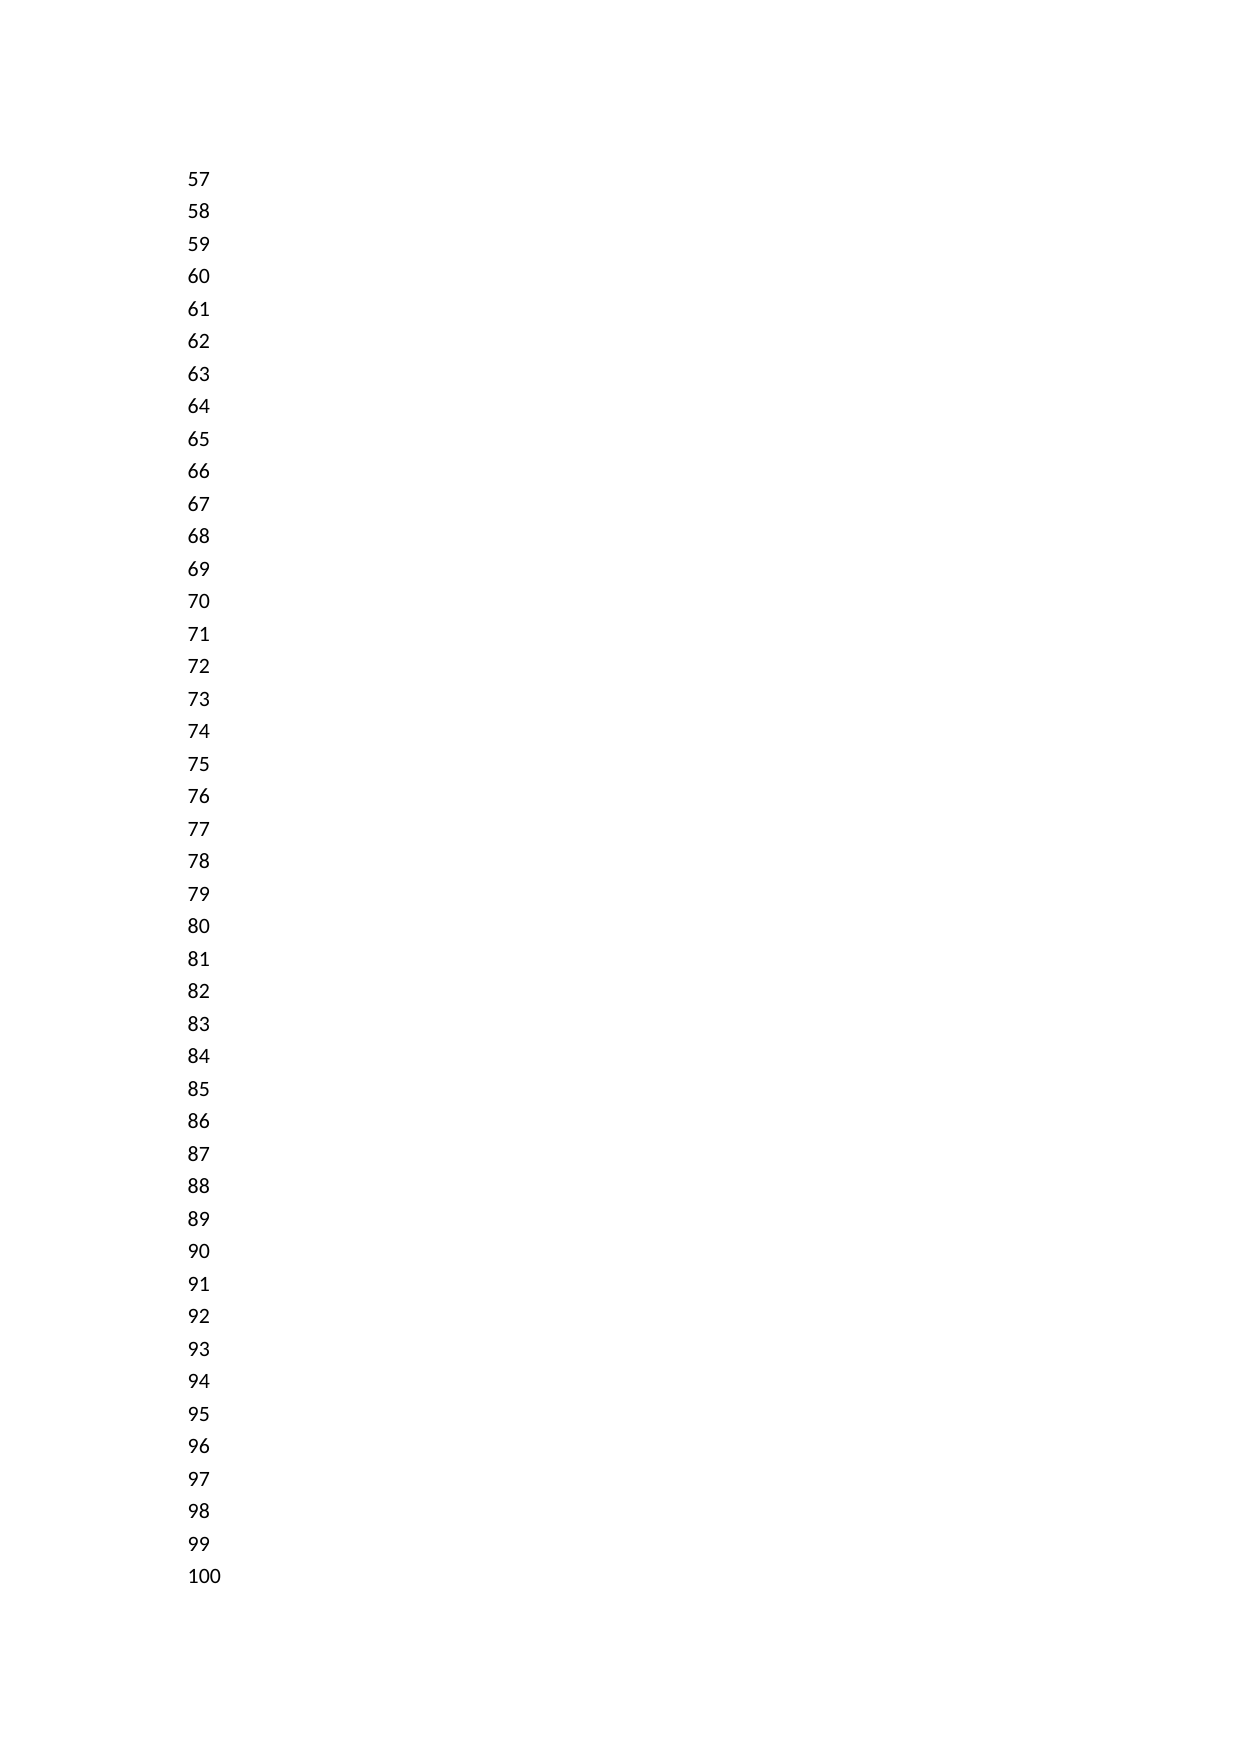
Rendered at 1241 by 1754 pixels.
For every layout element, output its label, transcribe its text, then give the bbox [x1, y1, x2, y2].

text 59 [187, 227, 1053, 259]
text 85 [187, 1072, 1053, 1104]
text 83 [187, 1007, 1053, 1039]
text 87 [187, 1137, 1053, 1169]
text 61 [187, 292, 1053, 324]
text 62 [187, 324, 1053, 357]
text 79 [187, 877, 1053, 909]
text 92 [187, 1299, 1053, 1332]
text 81 [187, 942, 1053, 974]
text 67 [187, 487, 1053, 519]
text 84 [187, 1039, 1053, 1072]
text 98 [187, 1494, 1053, 1527]
text 75 [187, 747, 1053, 779]
text 89 [187, 1202, 1053, 1234]
text 94 [187, 1364, 1053, 1397]
text 74 [187, 714, 1053, 747]
text 63 [187, 357, 1053, 389]
text 69 [187, 552, 1053, 584]
text 97 [187, 1462, 1053, 1494]
text 95 [187, 1397, 1053, 1429]
text 93 [187, 1332, 1053, 1364]
text 58 [187, 194, 1053, 227]
text 88 [187, 1169, 1053, 1202]
text 76 [187, 779, 1053, 812]
text 68 [187, 519, 1053, 552]
text 70 [187, 584, 1053, 617]
text 86 [187, 1104, 1053, 1137]
text 60 [187, 259, 1053, 292]
text 96 [187, 1429, 1053, 1462]
text 80 [187, 909, 1053, 942]
text 71 [187, 617, 1053, 649]
text 64 [187, 389, 1053, 422]
text 82 [187, 974, 1053, 1007]
text 66 [187, 454, 1053, 487]
text 91 [187, 1267, 1053, 1299]
text 78 [187, 844, 1053, 877]
text 72 [187, 649, 1053, 682]
text 77 [187, 812, 1053, 844]
text 65 [187, 422, 1053, 454]
text 73 [187, 682, 1053, 714]
text 100 [187, 1559, 1053, 1592]
text 90 [187, 1234, 1053, 1267]
text 57 [187, 162, 1053, 194]
text 99 [187, 1527, 1053, 1559]
